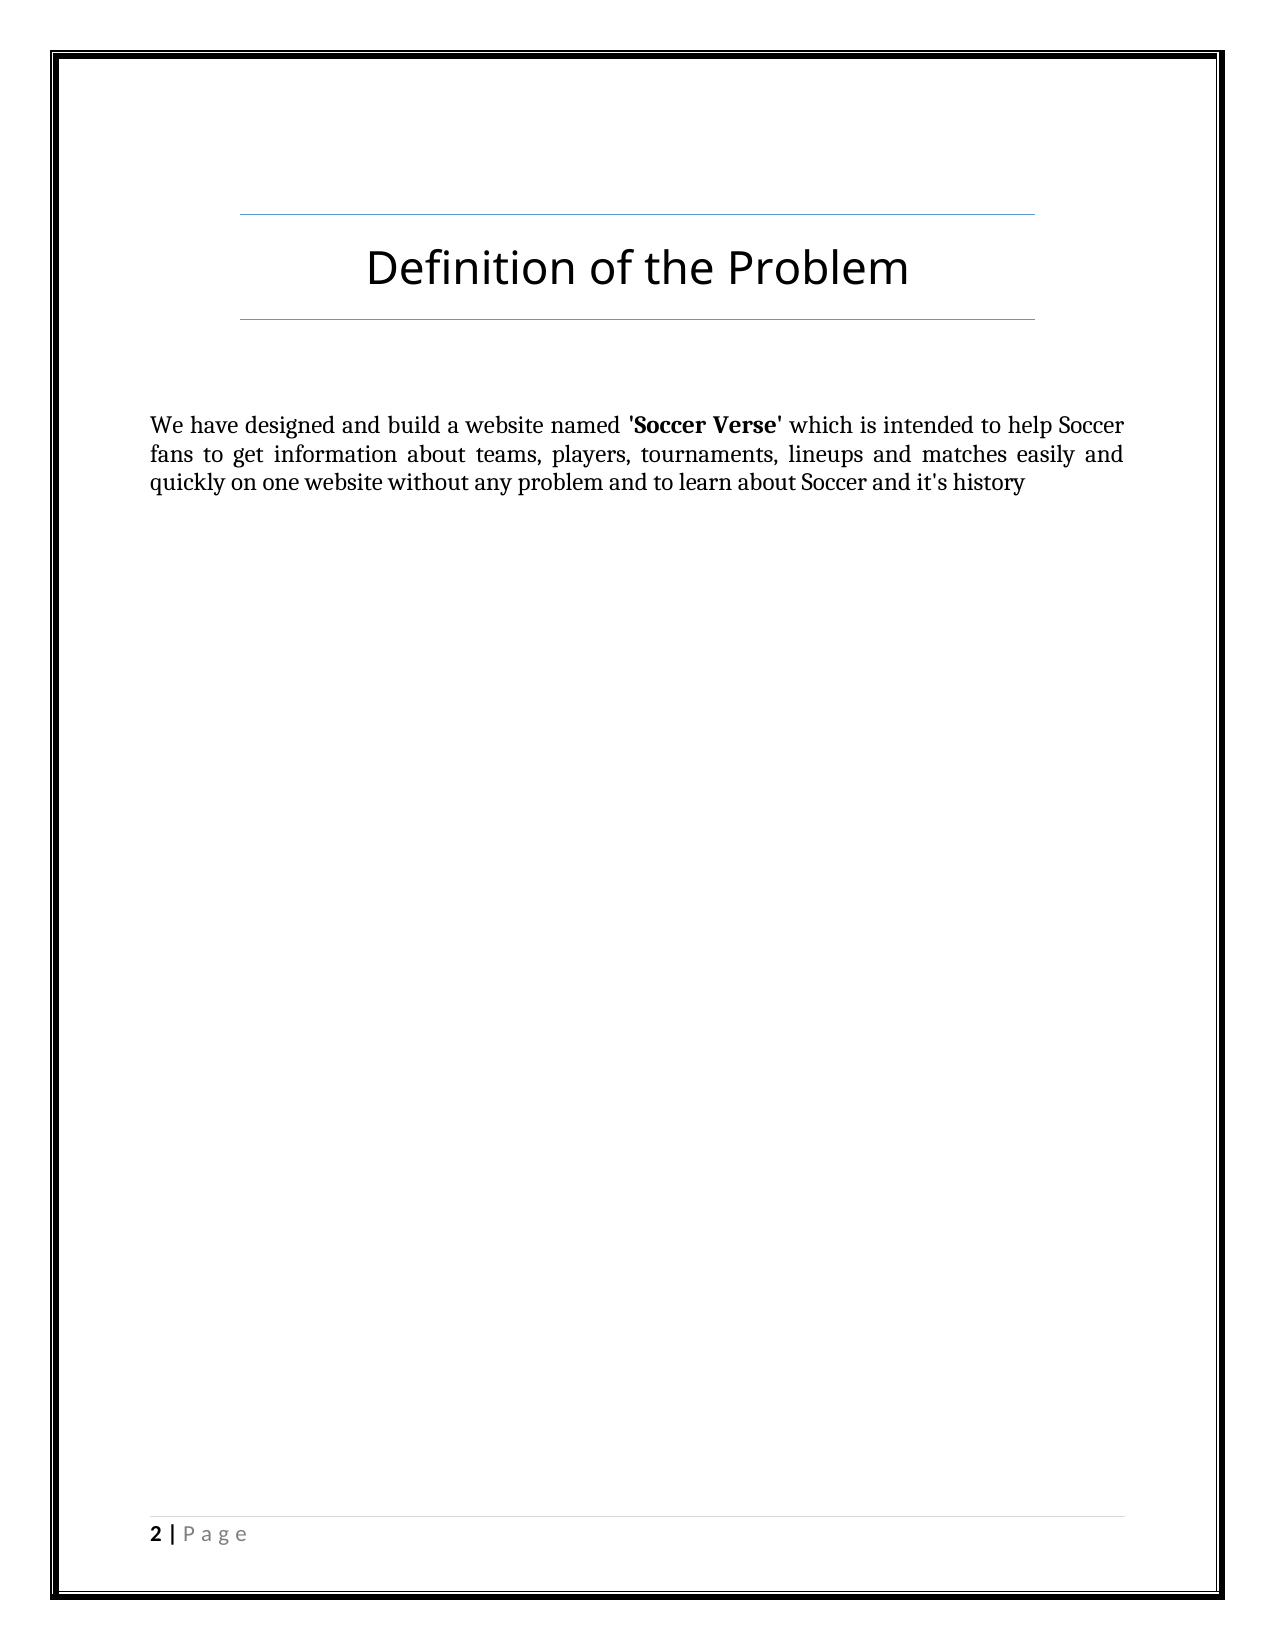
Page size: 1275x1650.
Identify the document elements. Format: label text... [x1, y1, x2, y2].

text Definition of the Problem [240, 215, 1035, 319]
text We have designed and build a website named 'Soccer Verse' which is intended to help Soccer fans to get information about teams, players, tournaments, lineups and matches easily and quickly on one website without any problem and to learn about Soccer and it's history [150, 411, 1125, 497]
